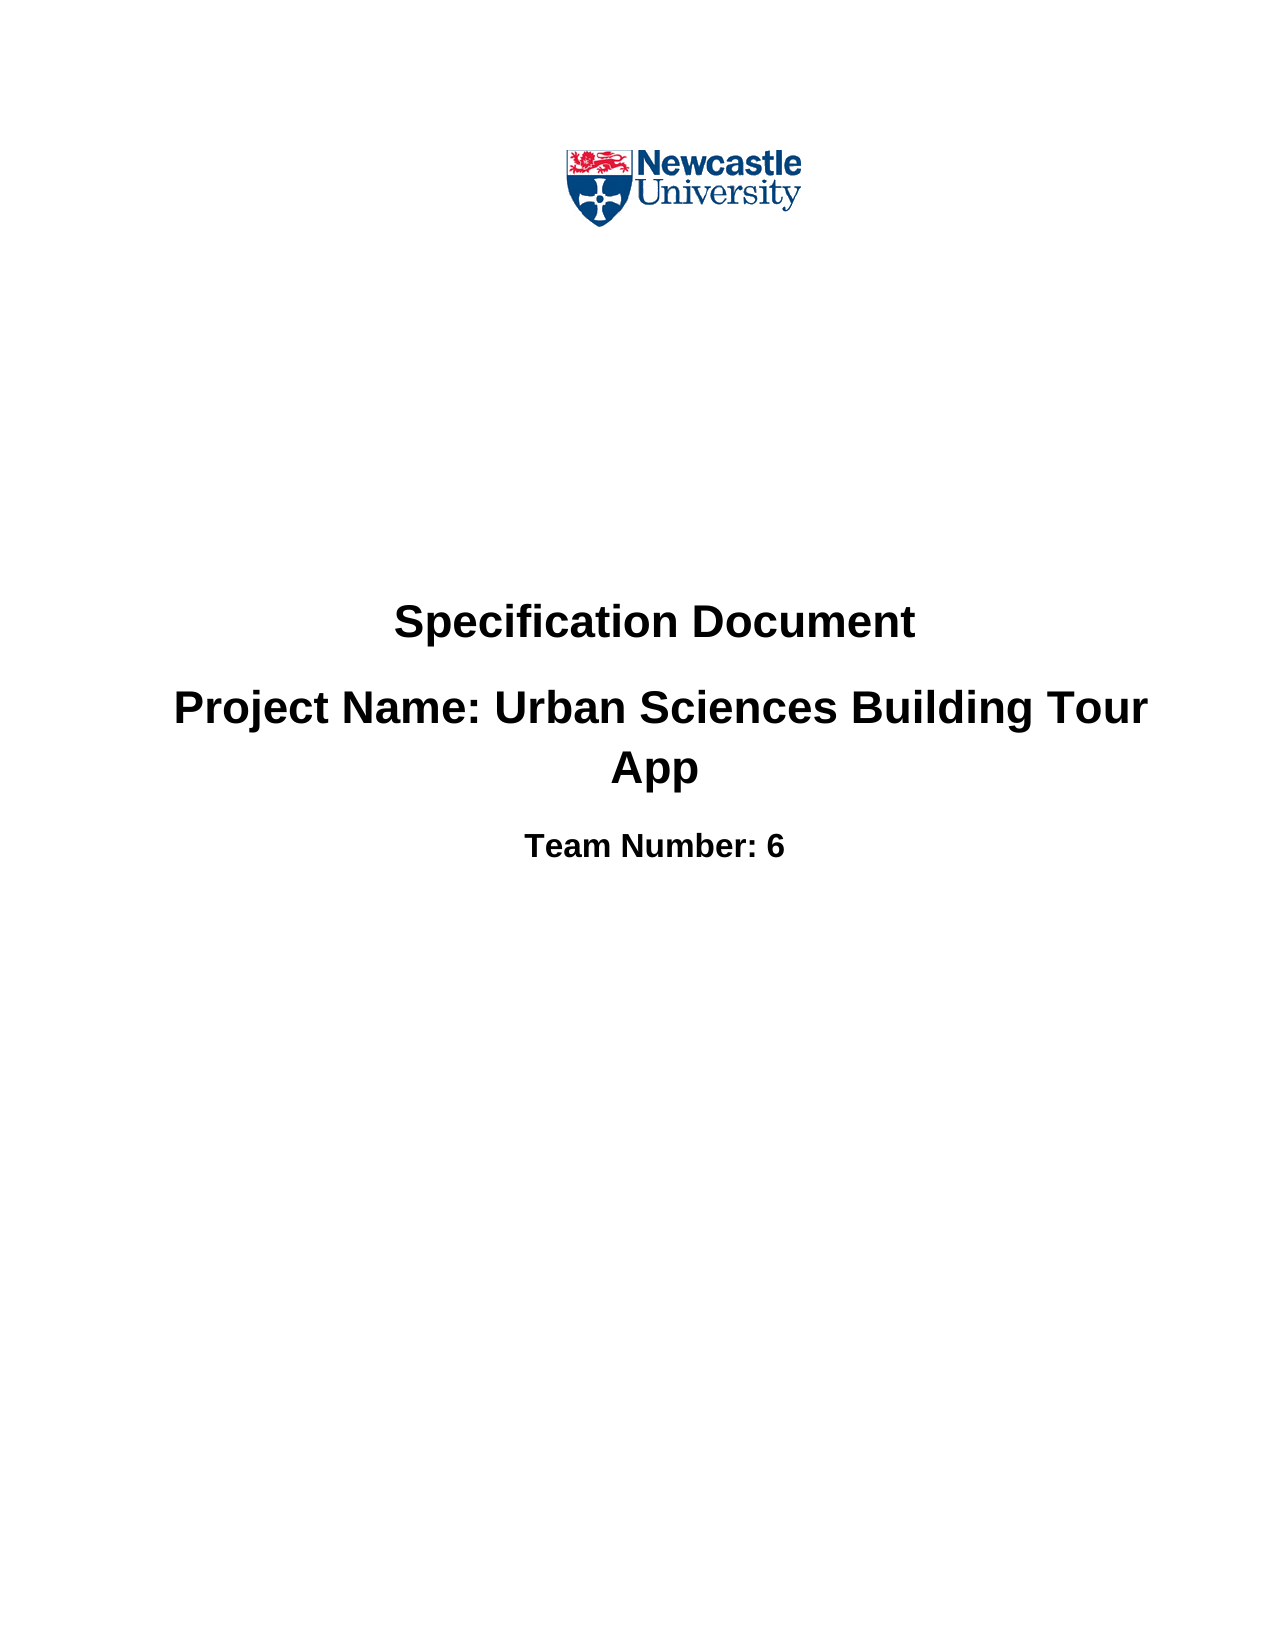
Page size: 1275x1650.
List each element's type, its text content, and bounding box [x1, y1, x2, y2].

title Project Name: Urban Sciences Building Tour App [124, 680, 1185, 793]
title Specification Document [124, 595, 1185, 647]
title Team Number: 6 [124, 826, 1185, 865]
picture [566, 150, 801, 227]
